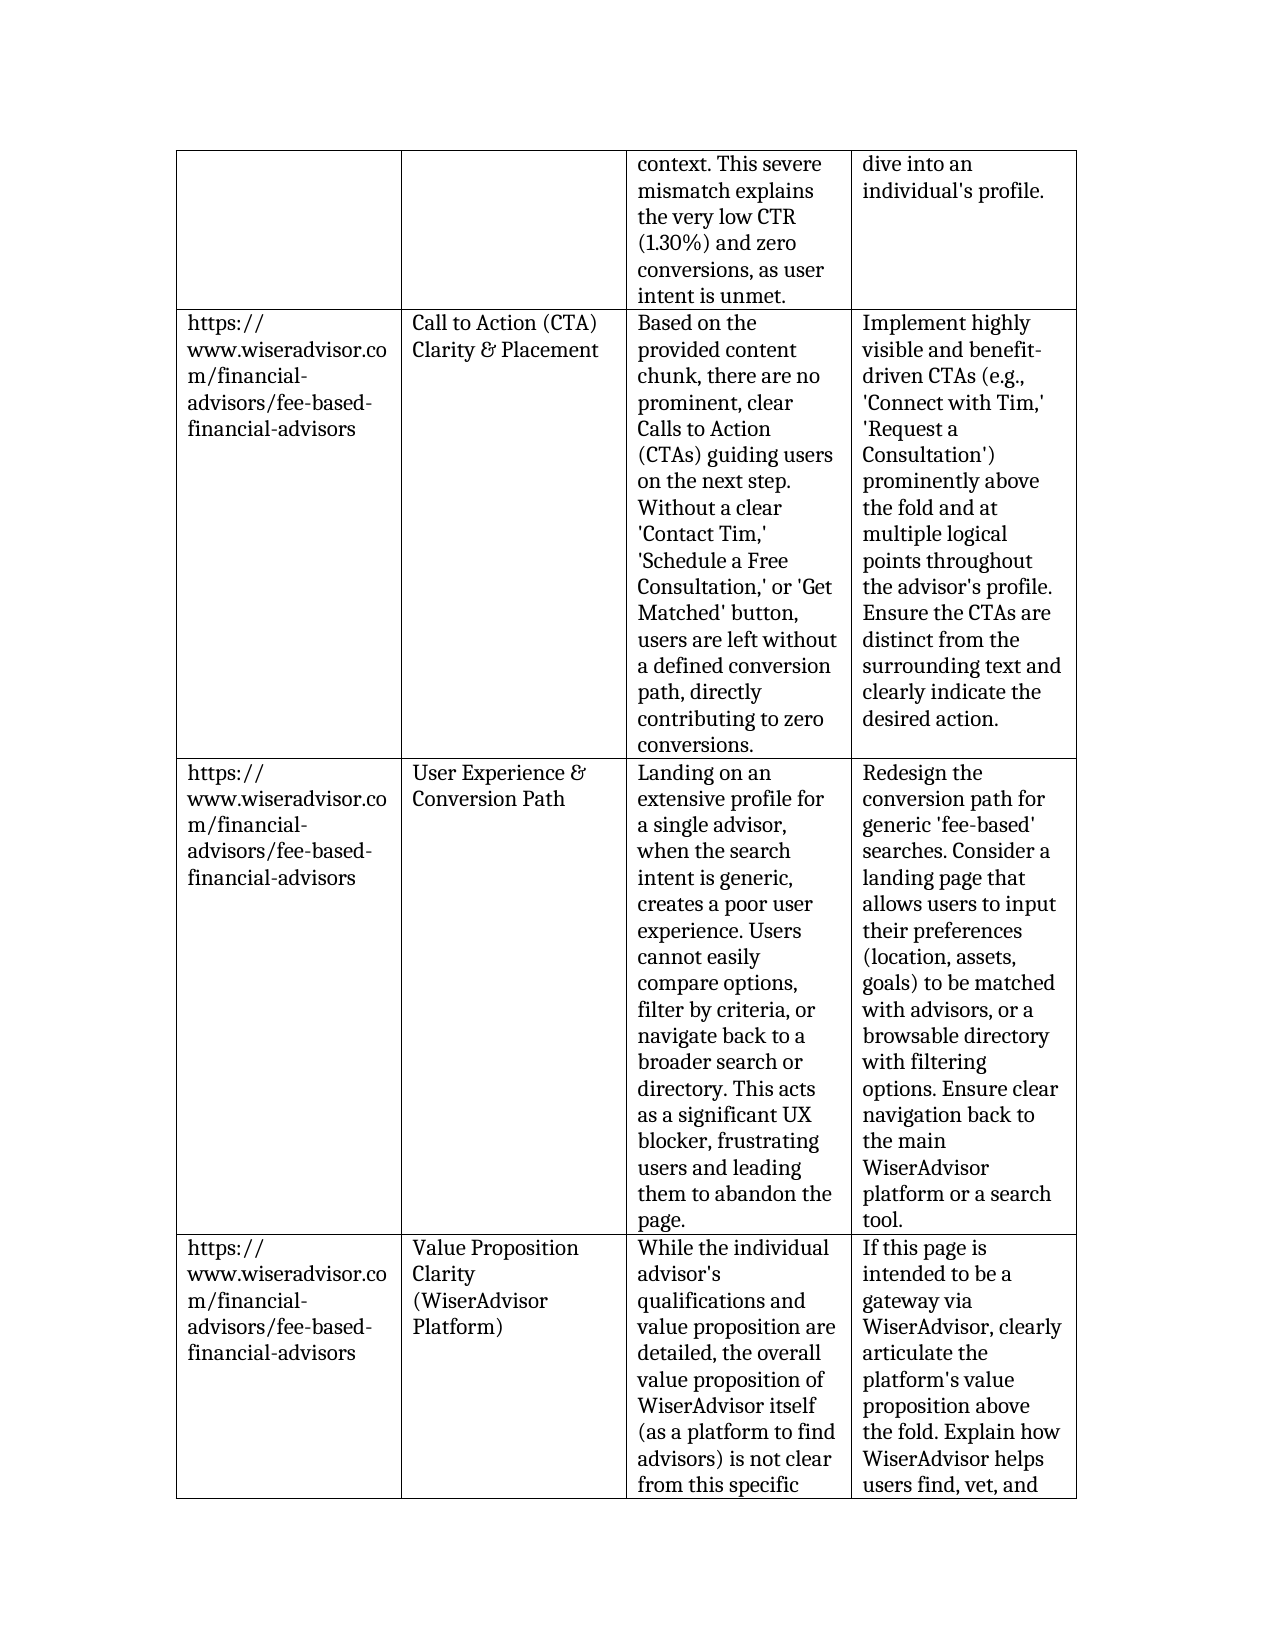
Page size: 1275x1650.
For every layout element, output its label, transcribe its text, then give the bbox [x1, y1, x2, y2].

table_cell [177, 1235, 401, 1498]
table_cell Implement highly visible and benefit-driven CTAs (e.g., 'Connect with Tim,' 'Request a Consultation') prominently above the fold and at multiple logical points throughout the advisor's profile. Ensure the CTAs are distinct from the surrounding text and clearly indicate the desired action. [852, 310, 1076, 758]
table_cell Redesign the conversion path for generic 'fee-based' searches. Consider a landing page that allows users to input their preferences (location, assets, goals) to be matched with advisors, or a browsable directory with filtering options. Ensure clear navigation back to the main WiserAdvisor platform or a search tool. [852, 759, 1076, 1234]
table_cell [627, 151, 851, 309]
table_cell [627, 1235, 851, 1498]
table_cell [177, 151, 401, 309]
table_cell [852, 151, 1076, 309]
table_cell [852, 1235, 1076, 1498]
table_cell Based on the provided content chunk, there are no prominent, clear Calls to Action (CTAs) guiding users on the next step. Without a clear 'Contact Tim,' 'Schedule a Free Consultation,' or 'Get Matched' button, users are left without a defined conversion path, directly contributing to zero conversions. [627, 310, 851, 758]
table_cell Call to Action (CTA) Clarity & Placement [402, 310, 626, 758]
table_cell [402, 1235, 626, 1498]
table_cell https://www.wiseradvisor.com/financial-advisors/fee-based-financial-advisors [177, 759, 401, 1234]
table_cell https://www.wiseradvisor.com/financial-advisors/fee-based-financial-advisors [177, 310, 401, 758]
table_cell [402, 151, 626, 309]
table_cell Landing on an extensive profile for a single advisor, when the search intent is generic, creates a poor user experience. Users cannot easily compare options, filter by criteria, or navigate back to a broader search or directory. This acts as a significant UX blocker, frustrating users and leading them to abandon the page. [627, 759, 851, 1234]
table_cell User Experience & Conversion Path [402, 759, 626, 1234]
